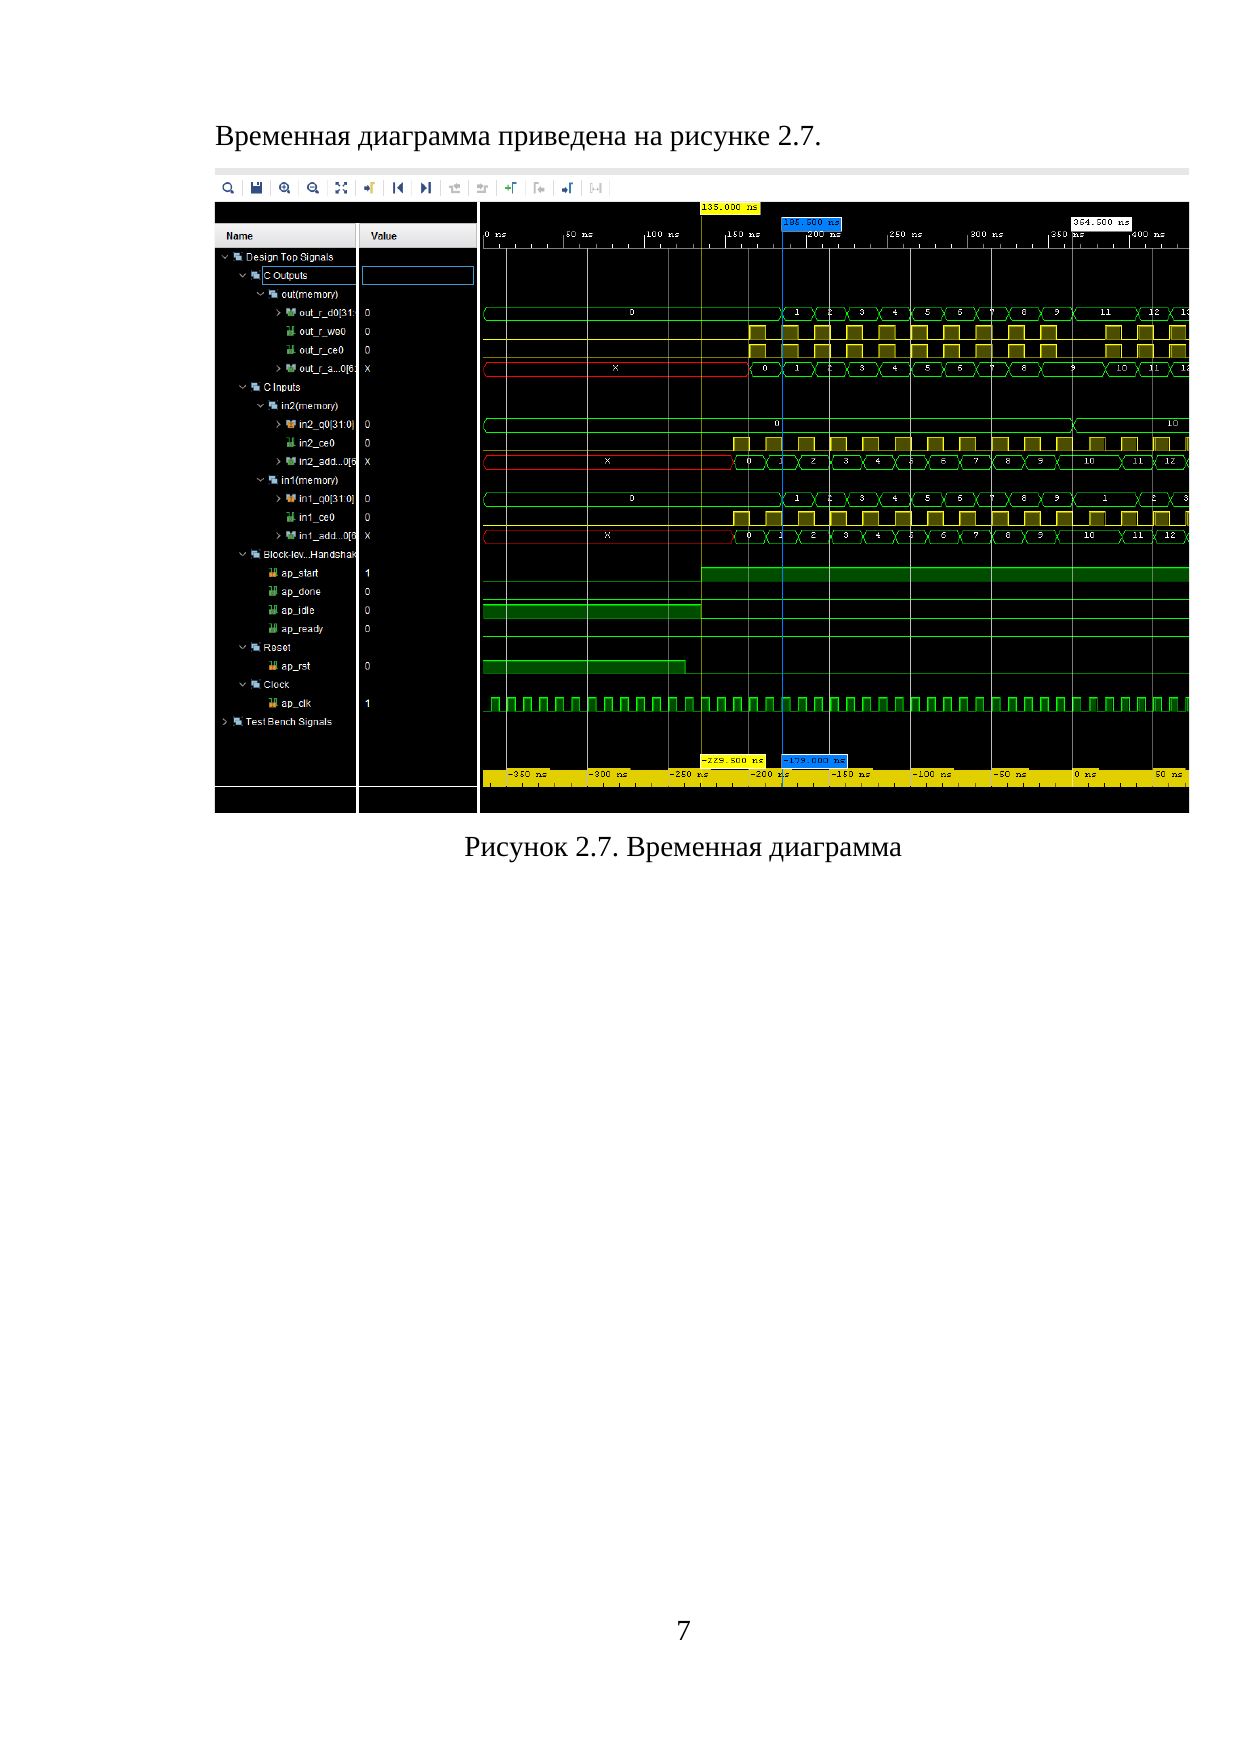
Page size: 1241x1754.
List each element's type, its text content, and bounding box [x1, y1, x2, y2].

picture [214, 168, 1190, 813]
text Рисунок 2.7. Временная диаграмма [177, 829, 1152, 862]
text Временная диаграмма приведена на рисунке 2.7. [177, 118, 1152, 152]
